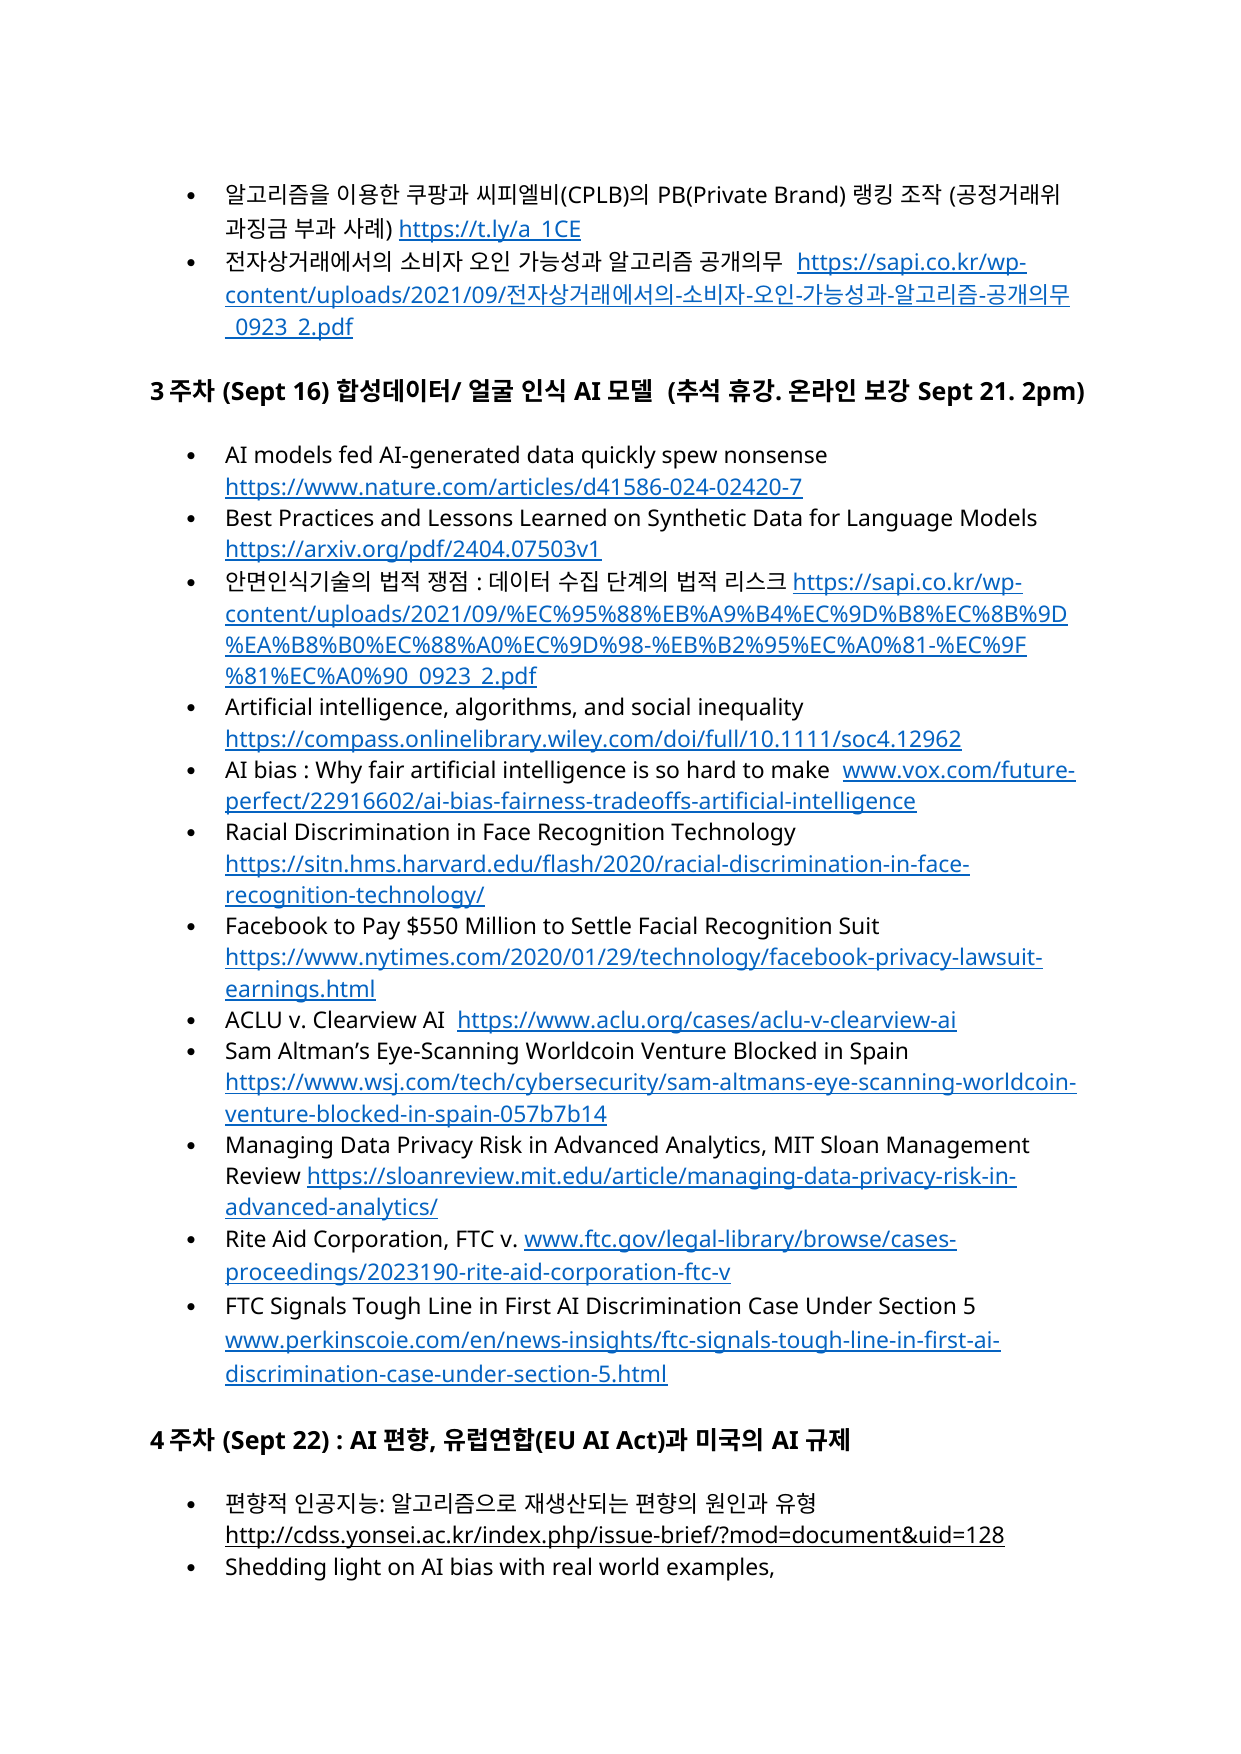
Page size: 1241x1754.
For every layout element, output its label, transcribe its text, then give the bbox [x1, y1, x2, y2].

list Shedding light on AI bias with real world examples, [187, 1550, 1090, 1582]
list FTC Signals Tough Line in First AI Discrimination Case Under Section 5 www.perkinscoie.com/en/news-insights/ftc-signals-tough-line-in-first-ai-discrimination-case-under-section-5.html [187, 1290, 1090, 1389]
list Best Practices and Lessons Learned on Synthetic Data for Language Models https://arxiv.org/pdf/2404.07503v1 [187, 502, 1090, 564]
text 3주차 (Sept 16) 합성데이터/ 얼굴 인식 AI 모델 (추석 휴강. 온라인 보강 Sept 21. 2pm) [150, 371, 1090, 407]
list Facebook to Pay $550 Million to Settle Facial Recognition Suit https://www.nytimes.com/2020/01/29/technology/facebook-privacy-lawsuit-earnings.html [187, 910, 1090, 1004]
list 편향적 인공지능: 알고리즘으로 재생산되는 편향의 원인과 유형 http://cdss.yonsei.ac.kr/index.php/issue-brief/?mod=document&uid=128 [187, 1486, 1090, 1550]
list ACLU v. Clearview AI https://www.aclu.org/cases/aclu-v-clearview-ai [187, 1004, 1090, 1035]
list 전자상거래에서의 소비자 오인 가능성과 알고리즘 공개의무 https://sapi.co.kr/wp-content/uploads/2021/09/전자상거래에서의-소비자-오인-가능성과-알고리즘-공개의무_0923_2.pdf [187, 244, 1090, 342]
list Rite Aid Corporation, FTC v. www.ftc.gov/legal-library/browse/cases-proceedings/2023190-rite-aid-corporation-ftc-v [187, 1222, 1090, 1287]
list 안면인식기술의 법적 쟁점 : 데이터 수집 단계의 법적 리스크https://sapi.co.kr/wp-content/uploads/2021/09/%EC%95%88%EB%A9%B4%EC%9D%B8%EC%8B%9D%EA%B8%B0%EC%88%A0%EC%9D%98-%EB%B2%95%EC%A0%81-%EC%9F%81%EC%A0%90_0923_2.pdf [187, 564, 1090, 691]
list AI bias : Why fair artificial intelligence is so hard to make www.vox.com/future-perfect/22916602/ai-bias-fairness-tradeoffs-artificial-intelligence [187, 754, 1090, 816]
list Racial Discrimination in Face Recognition Technology https://sitn.hms.harvard.edu/flash/2020/racial-discrimination-in-face-recognition-technology/ [187, 816, 1090, 910]
list Sam Altman’s Eye-Scanning Worldcoin Venture Blocked in Spain https://www.wsj.com/tech/cybersecurity/sam-altmans-eye-scanning-worldcoin-venture-blocked-in-spain-057b7b14 [187, 1035, 1090, 1129]
list Managing Data Privacy Risk in Advanced Analytics, MIT Sloan Management Review https://sloanreview.mit.edu/article/managing-data-privacy-risk-in-advanced-analytics/ [187, 1129, 1090, 1222]
list Artificial intelligence, algorithms, and social inequality https://compass.onlinelibrary.wiley.com/doi/full/10.1111/soc4.12962 [187, 691, 1090, 754]
list 알고리즘을 이용한 쿠팡과 씨피엘비(CPLB)의 PB(Private Brand) 랭킹 조작 (공정거래위 과징금 부과 사례) https://t.ly/a_1CE [187, 177, 1090, 244]
list AI models fed AI-generated data quickly spew nonsense https://www.nature.com/articles/d41586-024-02420-7 [187, 439, 1090, 502]
text 4주차 (Sept 22) : AI 편향, 유럽연합(EU AI Act)과 미국의 AI 규제 [150, 1420, 1090, 1457]
